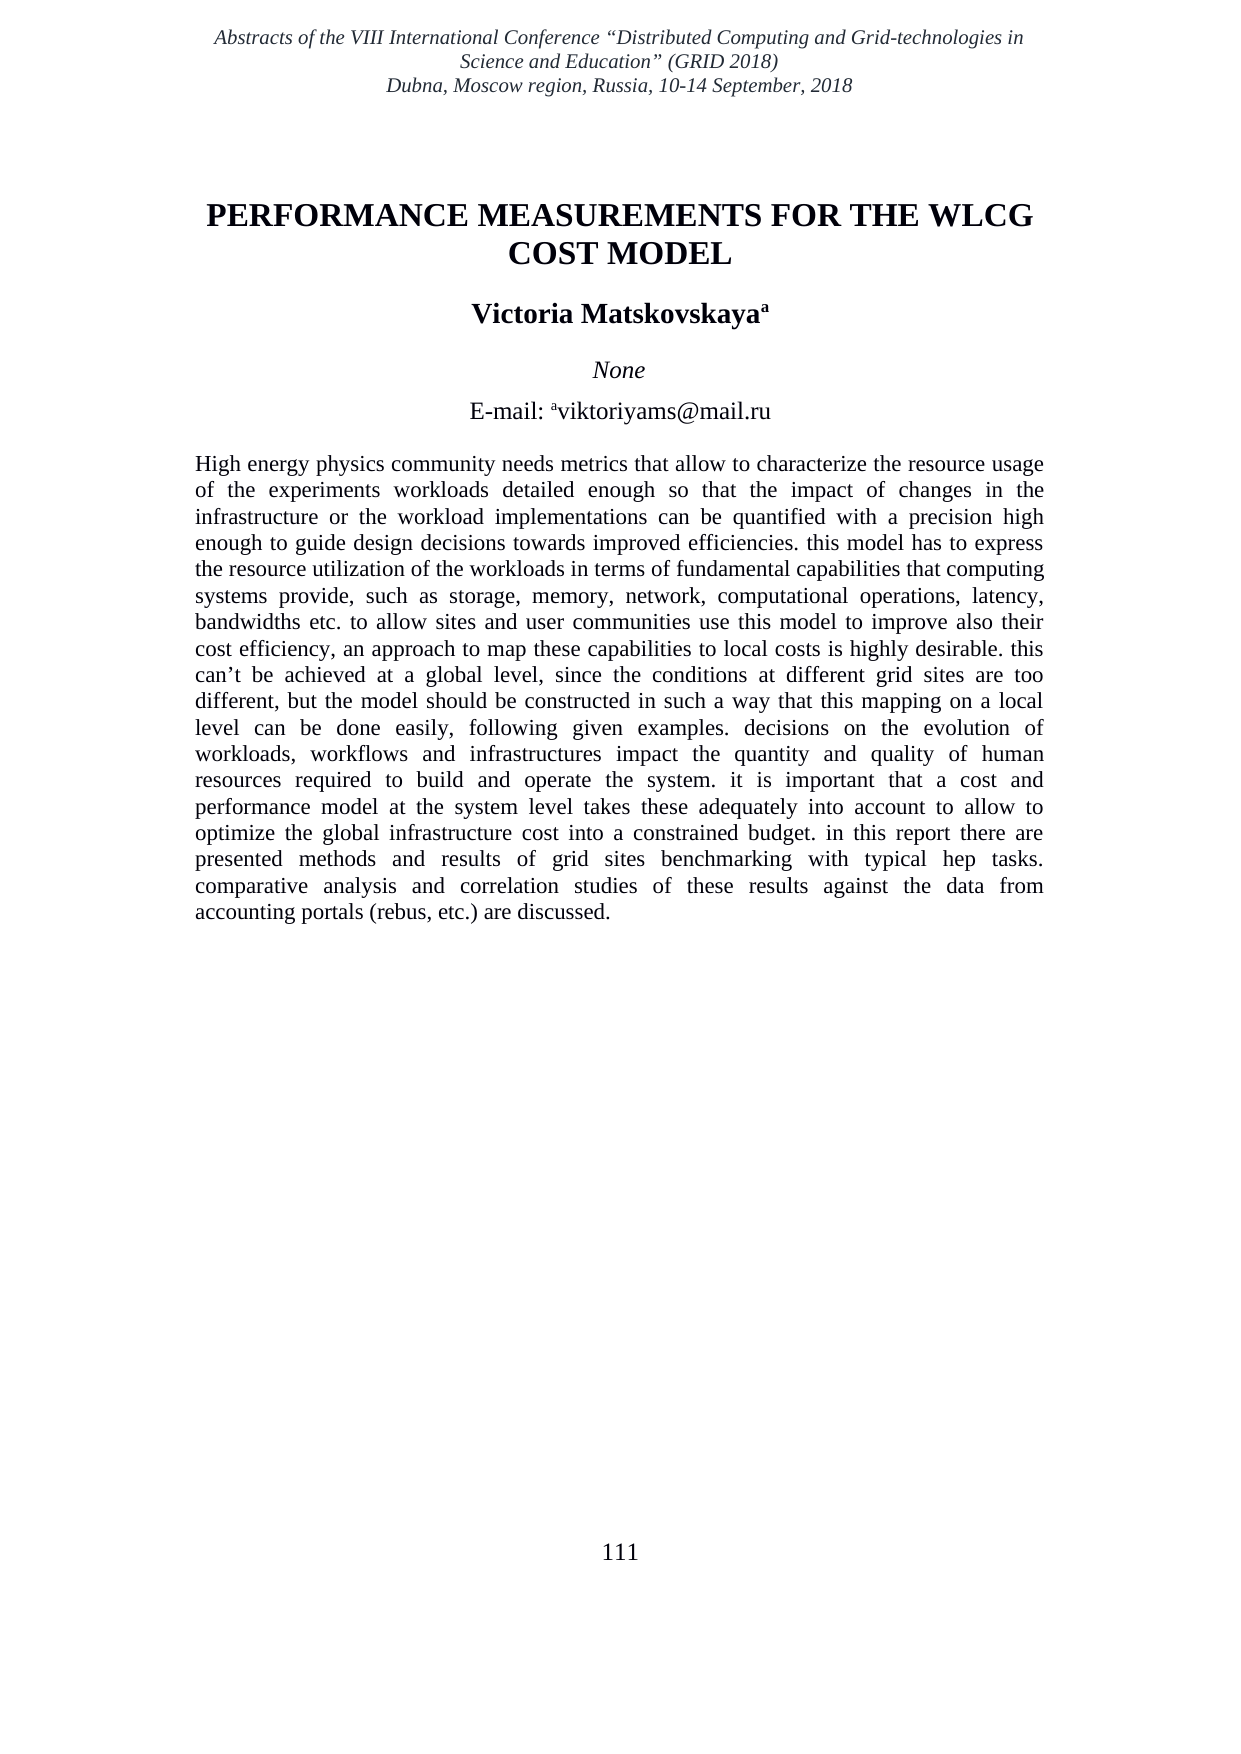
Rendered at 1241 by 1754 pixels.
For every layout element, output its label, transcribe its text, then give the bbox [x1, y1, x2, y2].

title PERFORMANCE MEASUREMENTS FOR THE WLCG COST MODEL [195, 195, 1045, 272]
text E-mail: aviktoriyams@mail.ru [195, 396, 1045, 425]
text Victoria Matskovskayaa [195, 297, 1045, 330]
text High energy physics community needs metrics that allow to characterize the resource usage of the experiments workloads detailed enough so that the impact of changes in the infrastructure or the workload implementations can be quantified with a precision high enough to guide design decisions towards improved efficiencies. this model has to express the resource utilization of the workloads in terms of fundamental capabilities that computing systems provide, such as storage, memory, network, computational operations, latency, bandwidths etc. to allow sites and user communities use this model to improve also their cost efficiency, an approach to map these capabilities to local costs is highly desirable. this can’t be achieved at a global level, since the conditions at different grid sites are too different, but the model should be constructed in such a way that this mapping on a local level can be done easily, following given examples. decisions on the evolution of workloads, workflows and infrastructures impact the quantity and quality of human resources required to build and operate the system. it is important that a cost and performance model at the system level takes these adequately into account to allow to optimize the global infrastructure cost into a constrained budget. in this report there are presented methods and results of grid sites benchmarking with typical hep tasks. comparative analysis and correlation studies of these results against the data from accounting portals (rebus, etc.) are discussed. [195, 450, 1045, 924]
text None [195, 355, 1045, 384]
